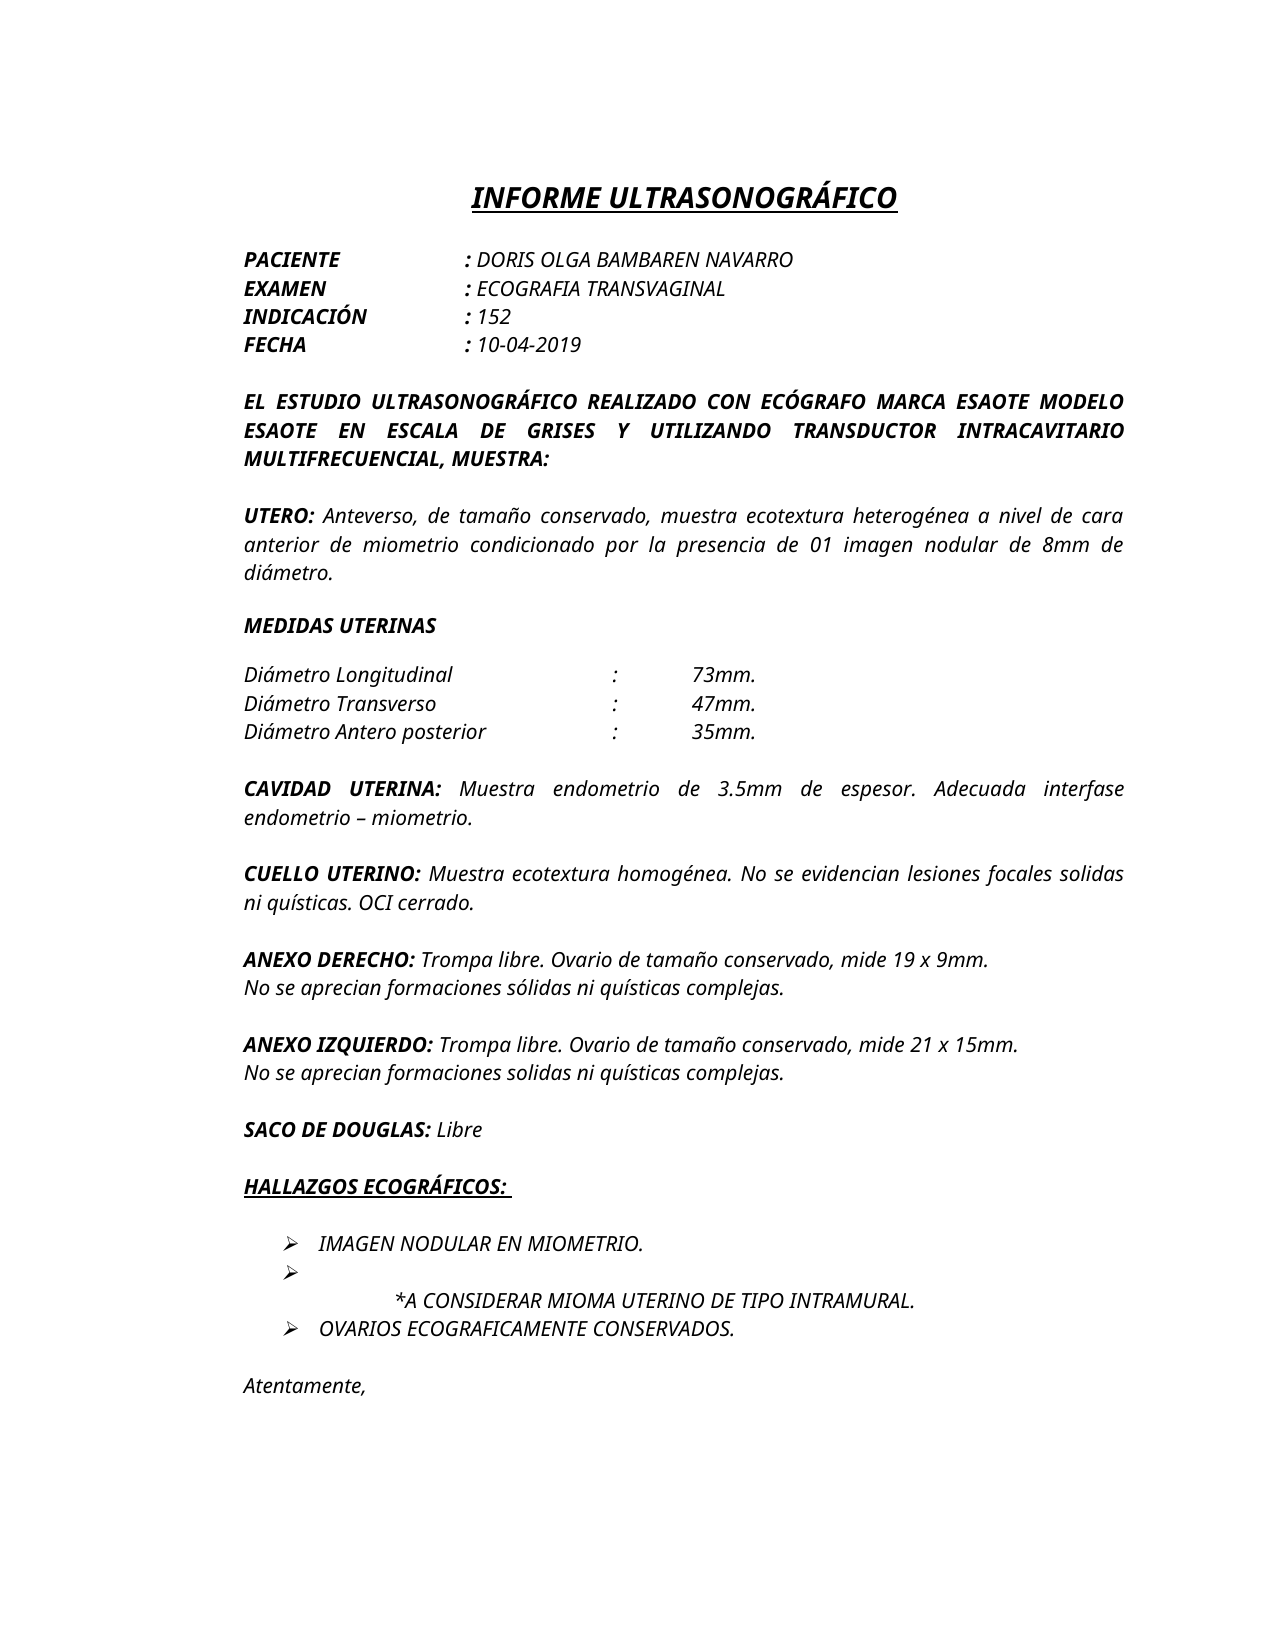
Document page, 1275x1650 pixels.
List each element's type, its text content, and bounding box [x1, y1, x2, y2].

text EL ESTUDIO ULTRASONOGRÁFICO REALIZADO CON ECÓGRAFO MARCA ESAOTE MODELO ESAOTE EN ESCALA DE GRISES Y UTILIZANDO TRANSDUCTOR INTRACAVITARIO MULTIFRECUENCIAL, MUESTRA: [244, 387, 1125, 473]
list IMAGEN NODULAR EN MIOMETRIO. [281, 1229, 1125, 1258]
text Atentamente, [244, 1371, 1125, 1400]
text UTERO: Anteverso, de tamaño conservado, muestra ecotextura heterogénea a nivel de cara anterior de miometrio condicionado por la presencia de 01 imagen nodular de 8mm de diámetro. [244, 501, 1125, 587]
text EXAMEN : ECOGRAFIA TRANSVAGINAL [244, 274, 1125, 302]
text CUELLO UTERINO: Muestra ecotextura homogénea. No se evidencian lesiones focales solidas ni quísticas. OCI cerrado. [244, 859, 1125, 916]
text No se aprecian formaciones sólidas ni quísticas complejas. [244, 973, 1125, 1002]
text Diámetro Antero posterior : 35mm. [244, 717, 1125, 746]
text HALLAZGOS ECOGRÁFICOS: [244, 1172, 1125, 1201]
text FECHA : 10-04-2019 [244, 331, 1125, 359]
text INDICACIÓN : 152 [244, 302, 1125, 331]
text Diámetro Transverso : 47mm. [244, 689, 1125, 717]
text SACO DE DOUGLAS: Libre [244, 1115, 1125, 1144]
text No se aprecian formaciones solidas ni quísticas complejas. [244, 1058, 1125, 1087]
text *A CONSIDERAR MIOMA UTERINO DE TIPO INTRAMURAL. [394, 1286, 1125, 1314]
text CAVIDAD UTERINA: Muestra endometrio de 3.5mm de espesor. Adecuada interfase endometrio – miometrio. [244, 774, 1125, 831]
text ANEXO IZQUIERDO: Trompa libre. Ovario de tamaño conservado, mide 21 x 15mm. [244, 1030, 1125, 1058]
title INFORME ULTRASONOGRÁFICO [244, 177, 1125, 217]
text PACIENTE : DORIS OLGA BAMBAREN NAVARRO [244, 245, 1125, 274]
list OVARIOS ECOGRAFICAMENTE CONSERVADOS. [281, 1314, 1125, 1343]
text Diámetro Longitudinal : 73mm. [244, 660, 1125, 689]
text ANEXO DERECHO: Trompa libre. Ovario de tamaño conservado, mide 19 x 9mm. [244, 945, 1125, 973]
subtitle MEDIDAS UTERINAS [244, 612, 1125, 640]
